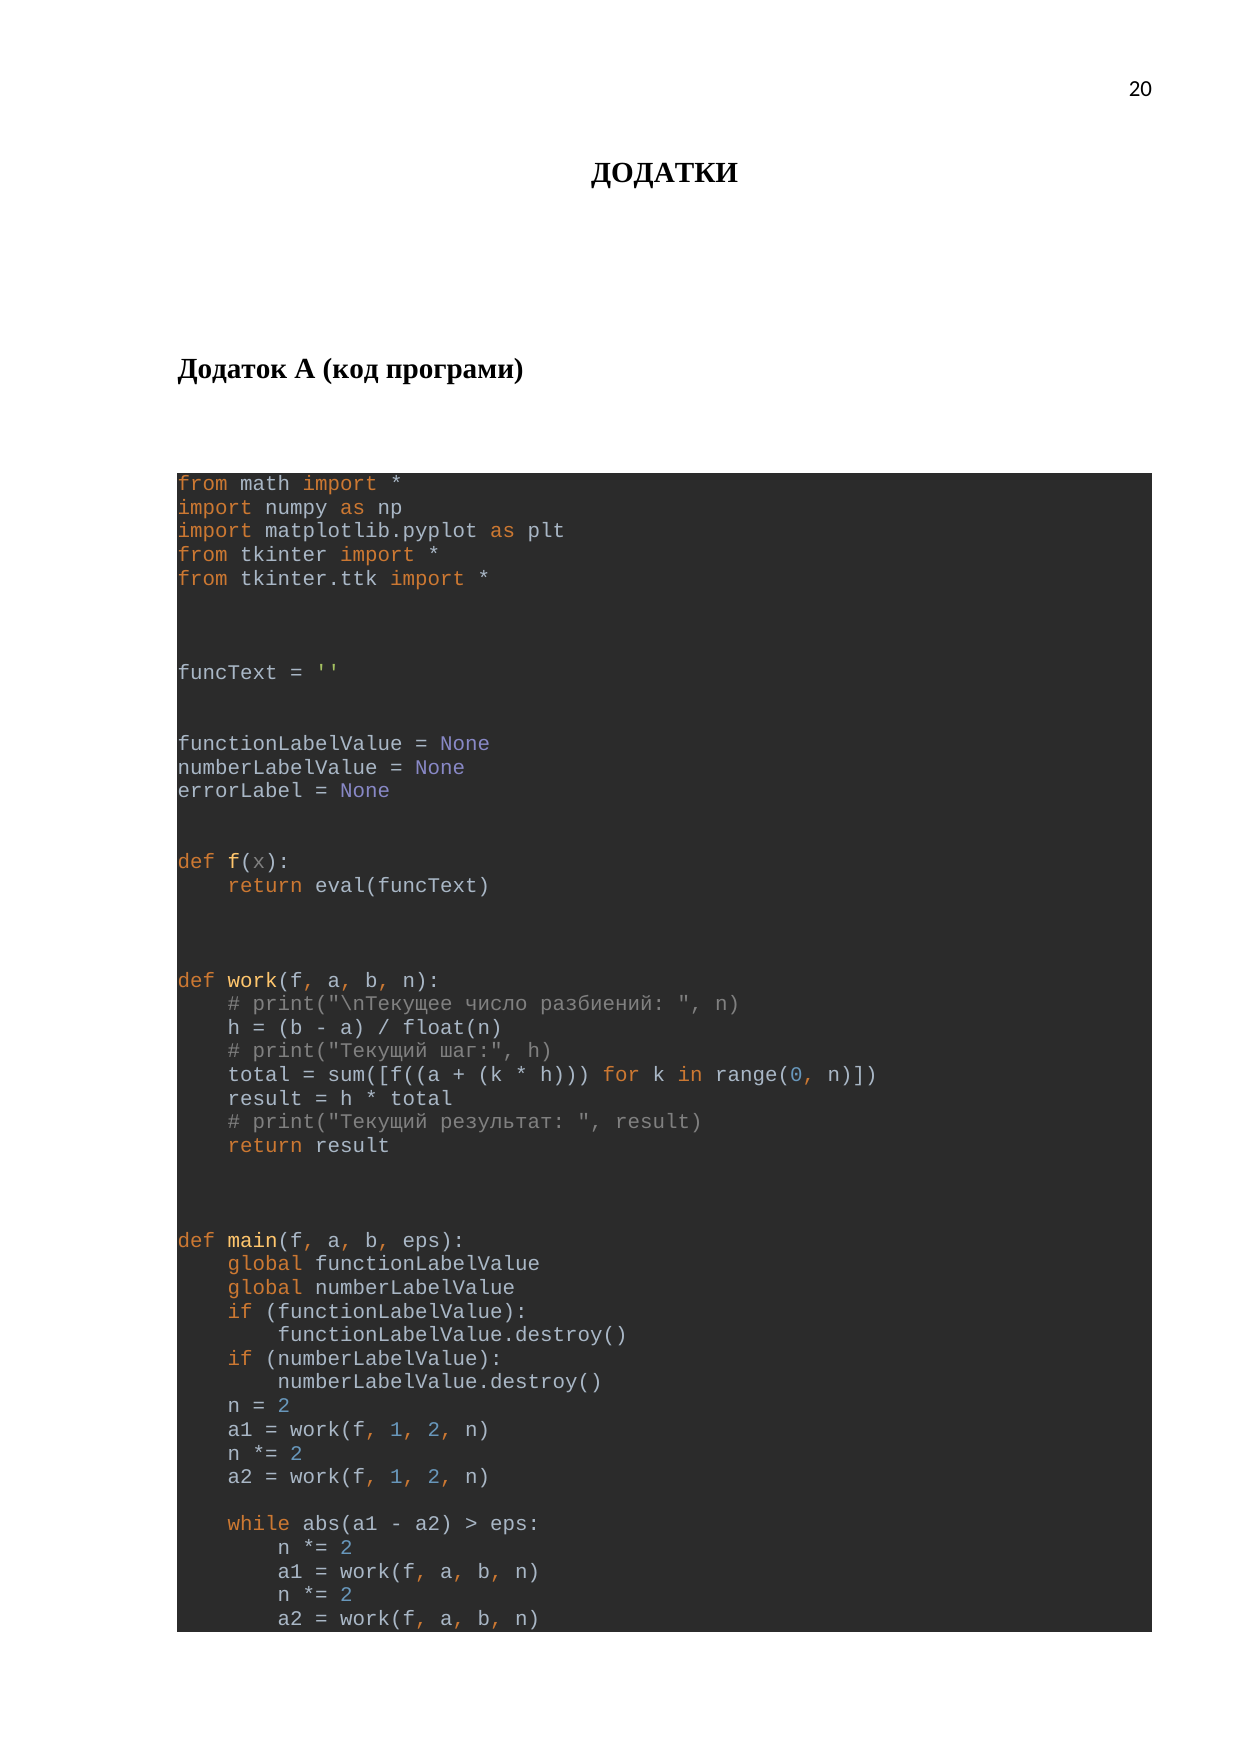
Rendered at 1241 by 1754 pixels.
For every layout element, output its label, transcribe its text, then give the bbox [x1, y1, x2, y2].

subtitle ДОДАТКИ [177, 155, 1152, 188]
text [177, 473, 1152, 1632]
subtitle Додаток А (код програми) [177, 352, 1152, 385]
